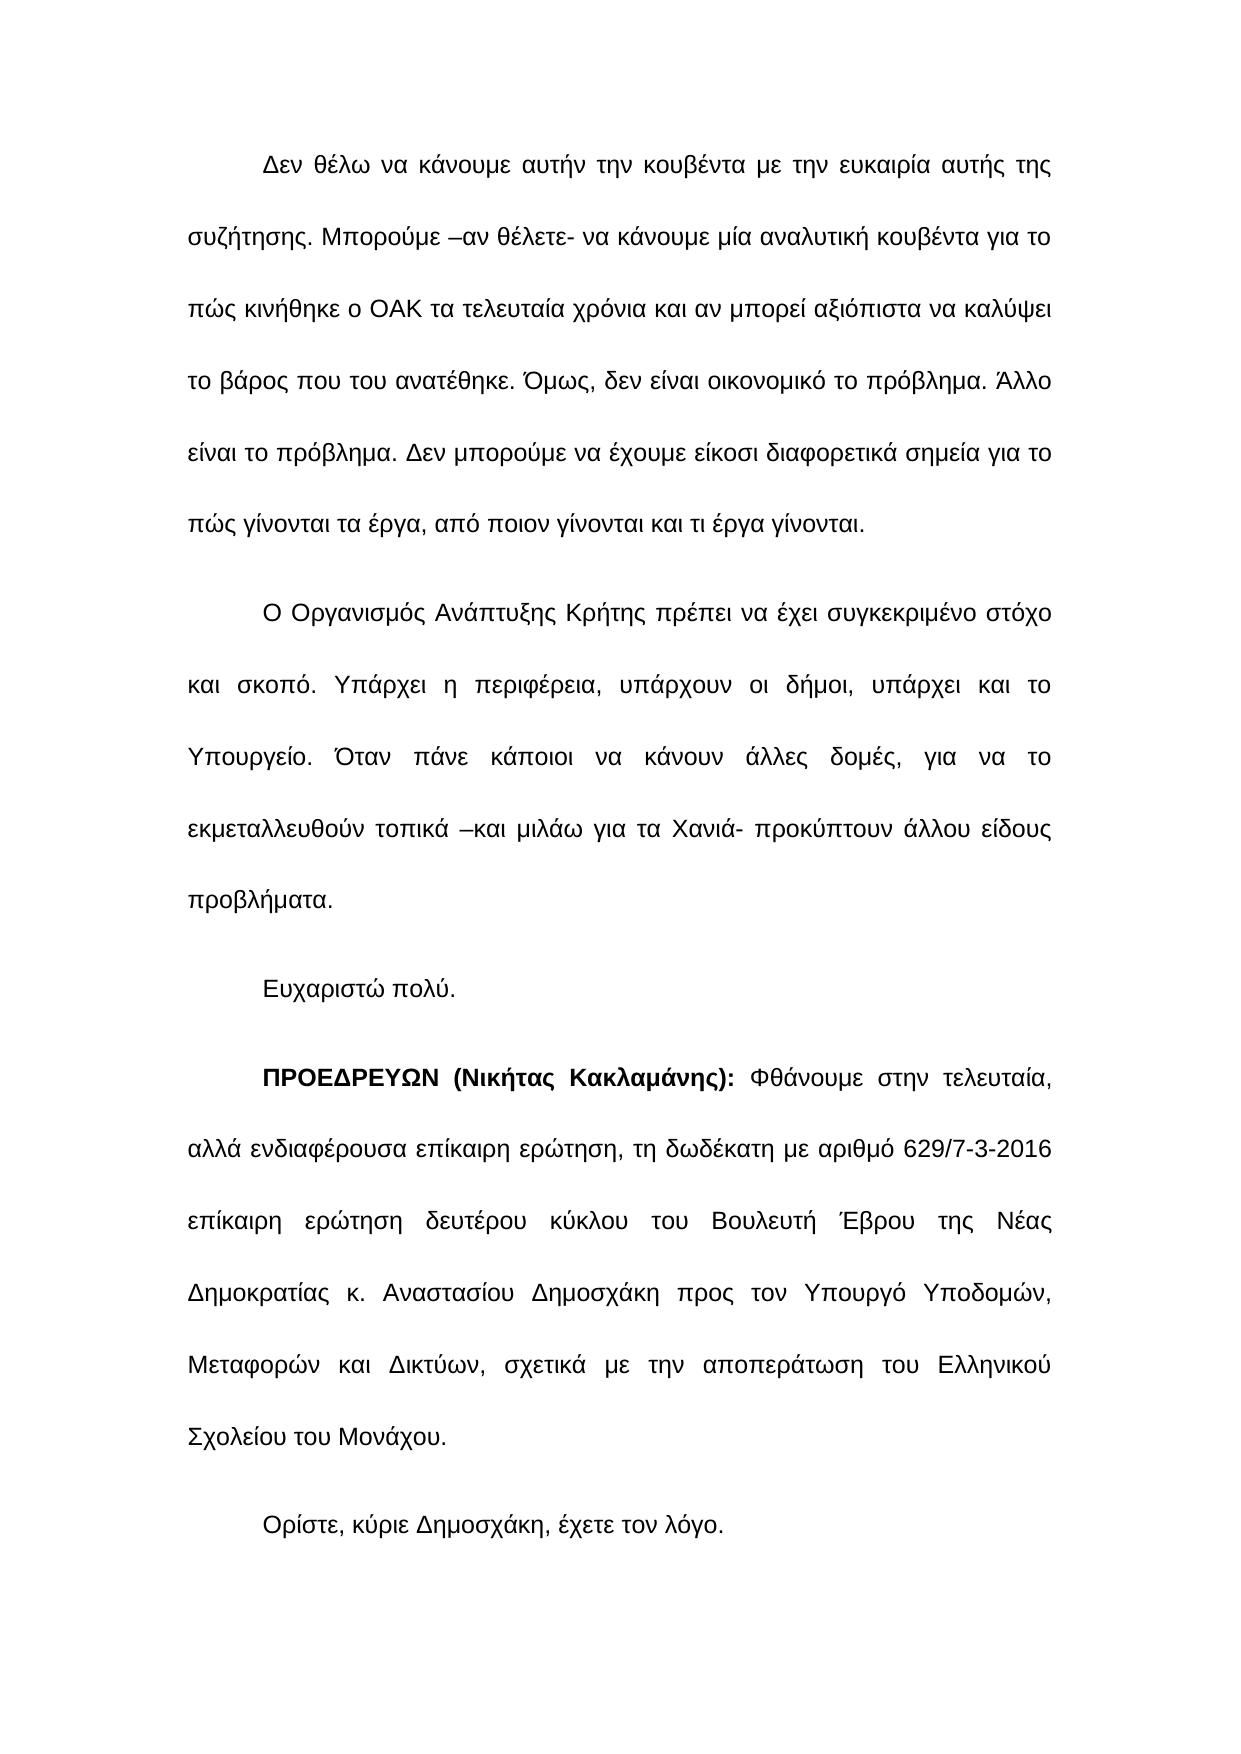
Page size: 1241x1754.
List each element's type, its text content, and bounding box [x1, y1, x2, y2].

text Ευχαριστώ πολύ. [187, 974, 1053, 1003]
text Ο Οργανισμός Ανάπτυξης Κρήτης πρέπει να έχει συγκεκριμένο στόχο και σκοπό. Υπάρχει η περιφέρεια, υπάρχουν οι δήμοι, υπάρχει και το Υπουργείο. Όταν πάνε κάποιοι να κάνουν άλλες δομές, για να το εκμεταλλευθούν τοπικά –και μιλάω για τα Χανιά- προκύπτουν άλλου είδους προβλήματα. [187, 598, 1053, 914]
text Δεν θέλω να κάνουμε αυτήν την κουβέντα με την ευκαιρία αυτής της συζήτησης. Μπορούμε –αν θέλετε- να κάνουμε μία αναλυτική κουβέντα για το πώς κινήθηκε ο ΟΑΚ τα τελευταία χρόνια και αν μπορεί αξιόπιστα να καλύψει το βάρος που του ανατέθηκε. Όμως, δεν είναι οικονομικό το πρόβλημα. Άλλο είναι το πρόβλημα. Δεν μπορούμε να έχουμε είκοσι διαφορετικά σημεία για το πώς γίνονται τα έργα, από ποιον γίνονται και τι έργα γίνονται. [187, 150, 1053, 538]
text Ορίστε, κύριε Δημοσχάκη, έχετε τον λόγο. [187, 1510, 1053, 1539]
text ΠΡΟΕΔΡΕΥΩΝ (Νικήτας Κακλαμάνης): Φθάνουμε στην τελευταία, αλλά ενδιαφέρουσα επίκαιρη ερώτηση, τη δωδέκατη με αριθμό 629/7-3-2016 επίκαιρη ερώτηση δευτέρου κύκλου του Βουλευτή Έβρου της Νέας Δημοκρατίας κ. Αναστασίου Δημοσχάκη προς τον Υπουργό Υποδομών, Μεταφορών και Δικτύων, σχετικά με την αποπεράτωση του Ελληνικού Σχολείου του Μονάχου. [187, 1062, 1053, 1451]
